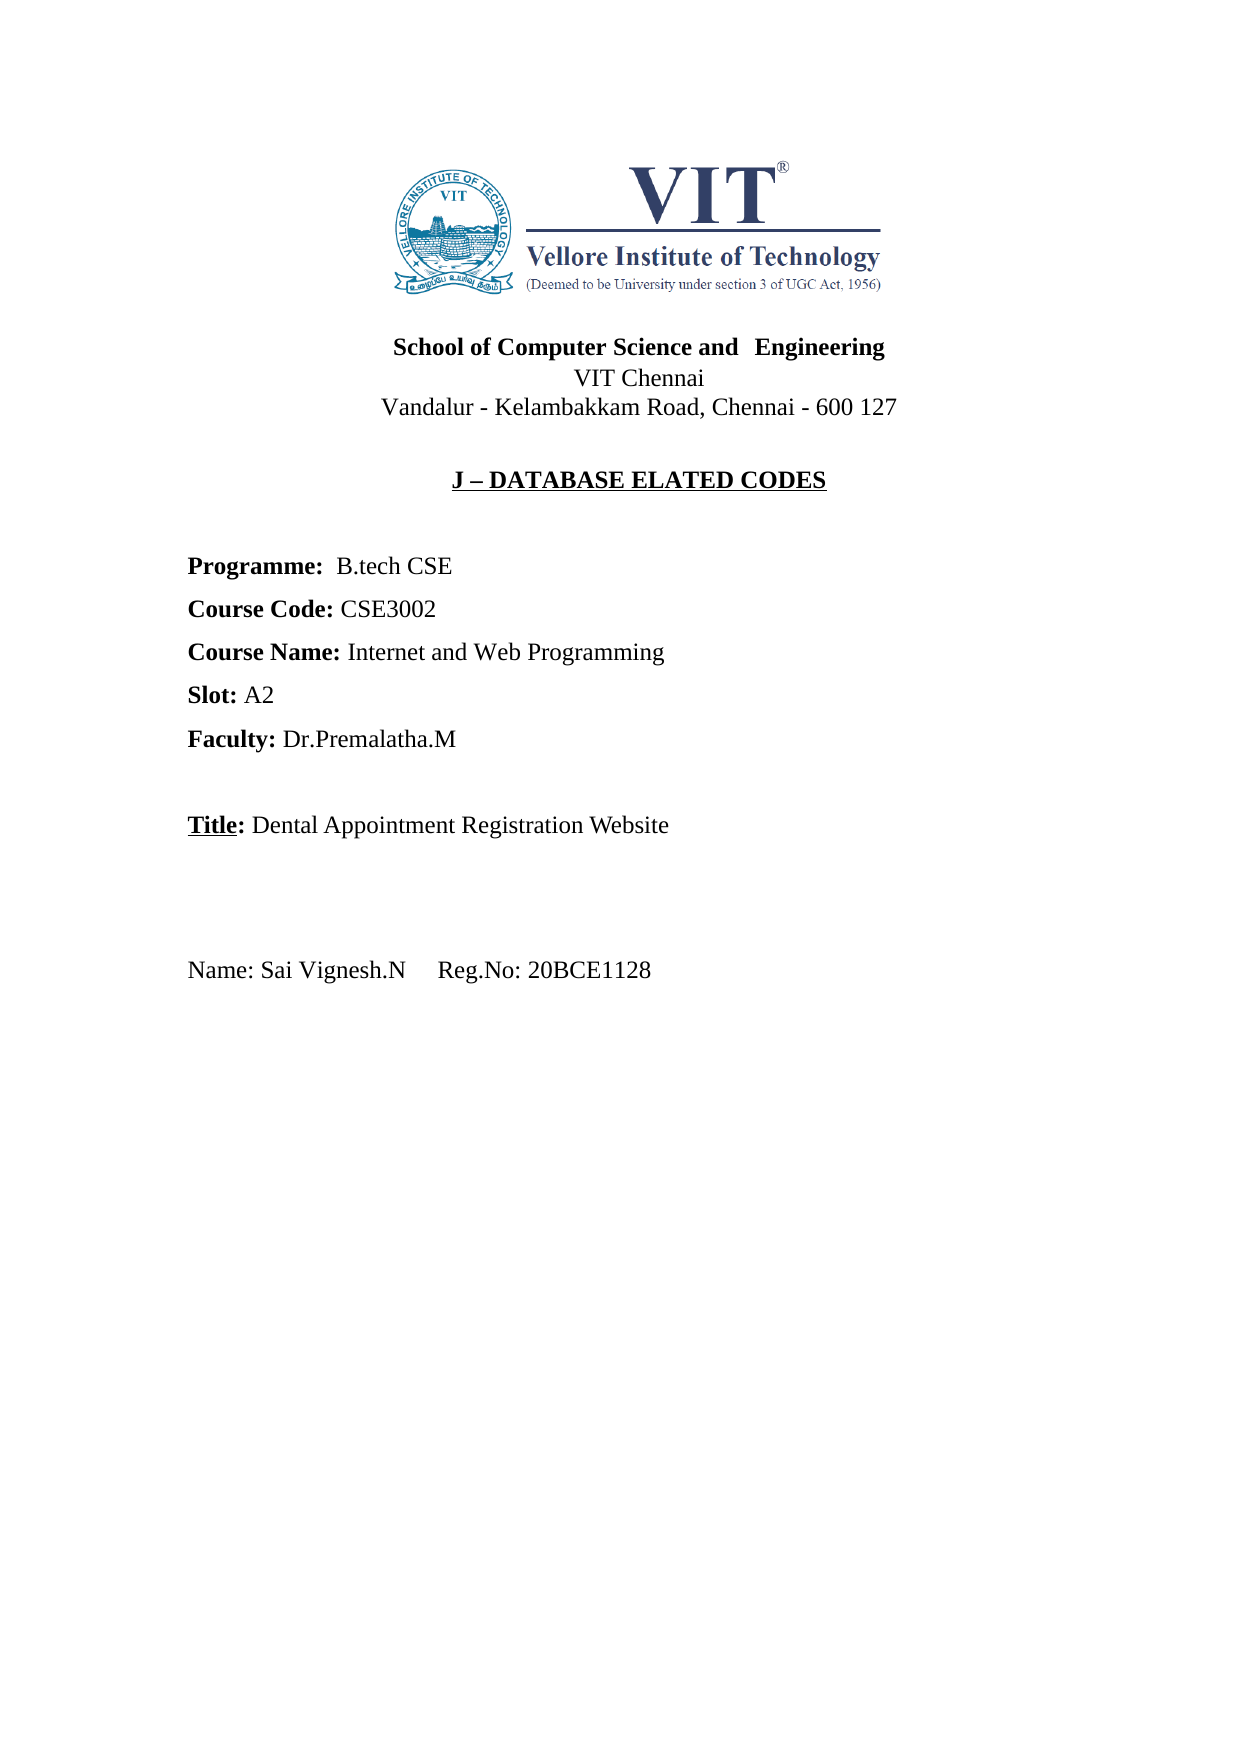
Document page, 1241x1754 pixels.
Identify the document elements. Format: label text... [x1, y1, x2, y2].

text Programme: B.tech CSE [187, 551, 1090, 580]
text Slot: A2 [187, 681, 1090, 709]
text VIT Chennai [187, 363, 1090, 392]
text Vandalur - Kelambakkam Road, Chennai - 600 127 [187, 392, 1090, 421]
picture [393, 150, 885, 299]
text Course Name: Internet and Web Programming [187, 637, 1090, 666]
text School of Computer Science and Engineering [187, 332, 1090, 361]
text Name: Sai Vignesh.N Reg.No: 20BCE1128 [187, 955, 1090, 984]
text Faculty: Dr.Premalatha.M [187, 724, 1090, 752]
text Course Code: CSE3002 [187, 594, 1090, 623]
text J – DATABASE ELATED CODES [187, 465, 1090, 494]
subtitle Title: Dental Appointment Registration Website [187, 810, 1090, 839]
